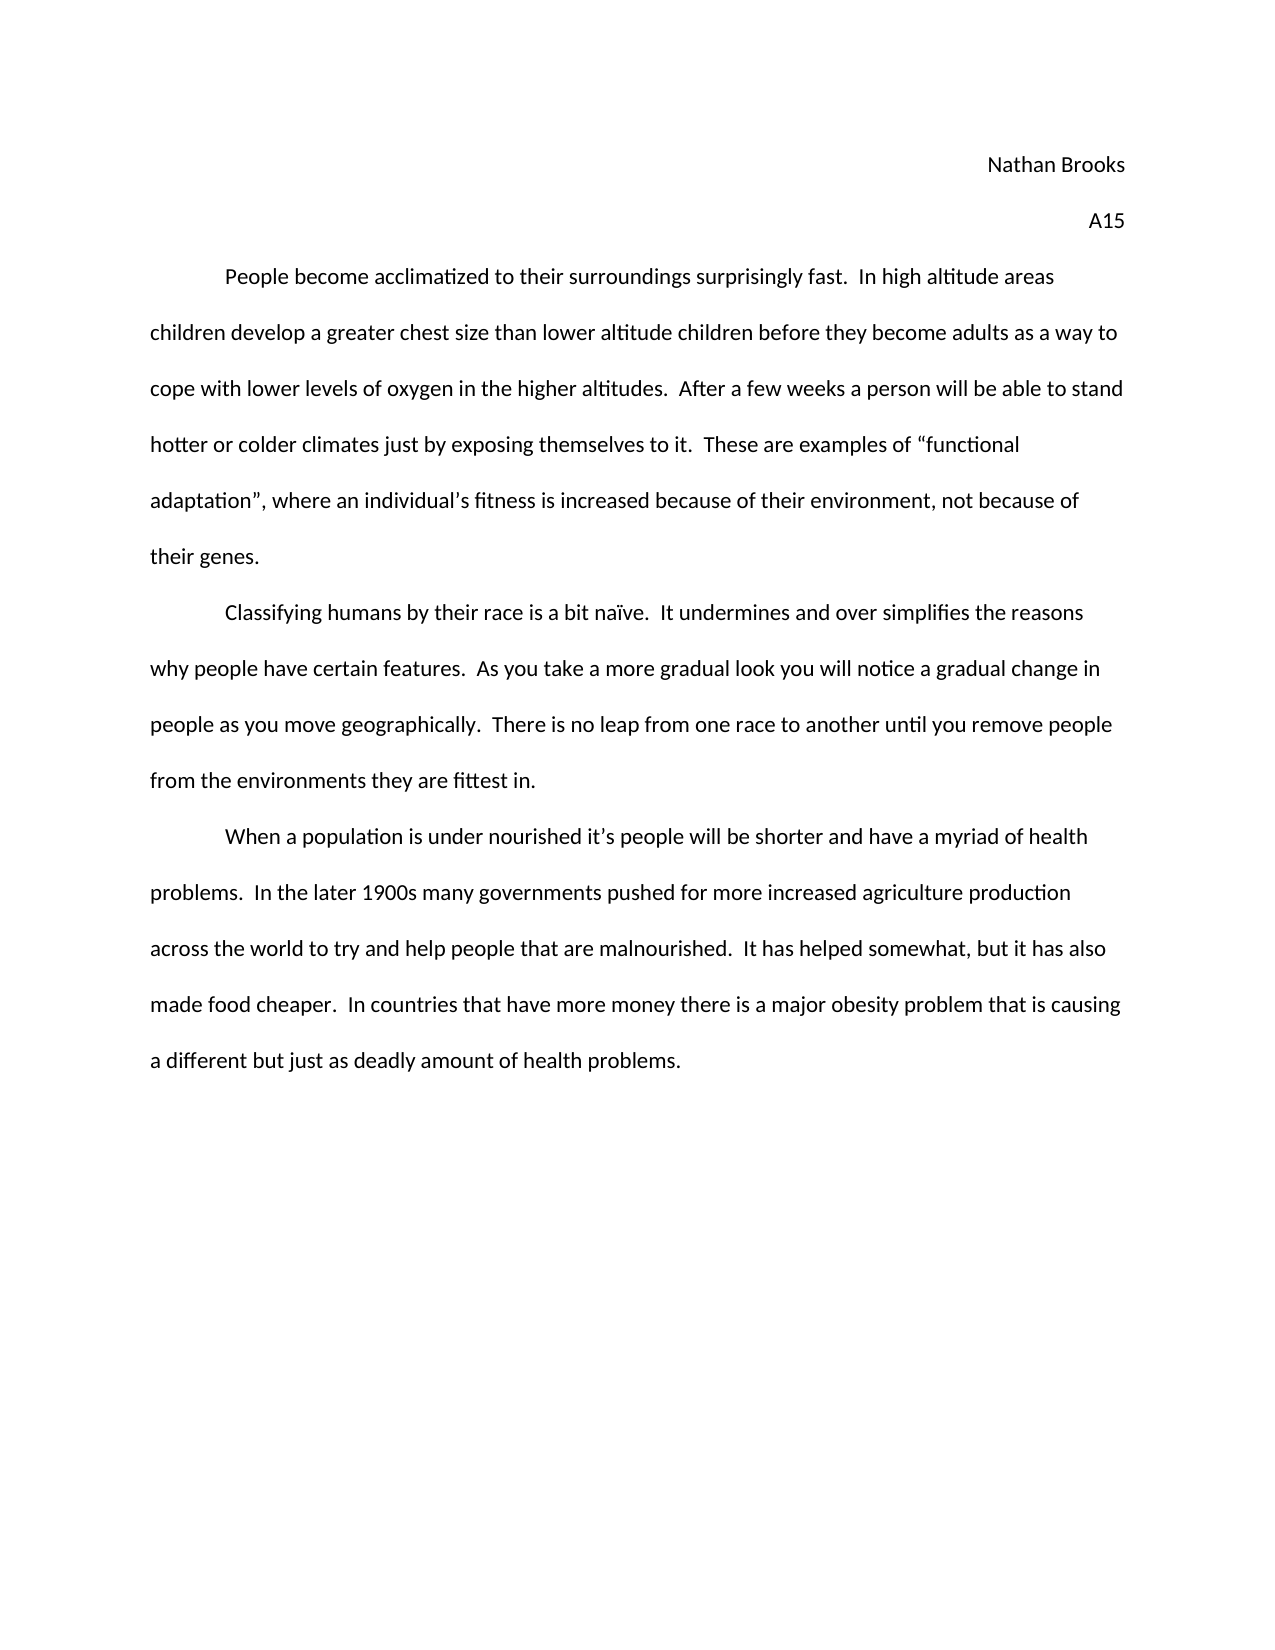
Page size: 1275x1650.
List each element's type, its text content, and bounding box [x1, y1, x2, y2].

text Nathan Brooks [150, 150, 1125, 178]
text When a population is under nourished it’s people will be shorter and have a myriad of health problems. In the later 1900s many governments pushed for more increased agriculture production across the world to try and help people that are malnourished. It has helped somewhat, but it has also made food cheaper. In countries that have more money there is a major obesity problem that is causing a different but just as deadly amount of health problems. [150, 822, 1125, 1075]
text Classifying humans by their race is a bit naïve. It undermines and over simplifies the reasons why people have certain features. As you take a more gradual look you will notice a gradual change in people as you move geographically. There is no leap from one race to another until you remove people from the environments they are fittest in. [150, 598, 1125, 794]
text A15 [150, 206, 1125, 234]
text People become acclimatized to their surroundings surprisingly fast. In high altitude areas children develop a greater chest size than lower altitude children before they become adults as a way to cope with lower levels of oxygen in the higher altitudes. After a few weeks a person will be able to stand hotter or colder climates just by exposing themselves to it. These are examples of “functional adaptation”, where an individual’s fitness is increased because of their environment, not because of their genes. [150, 262, 1125, 570]
